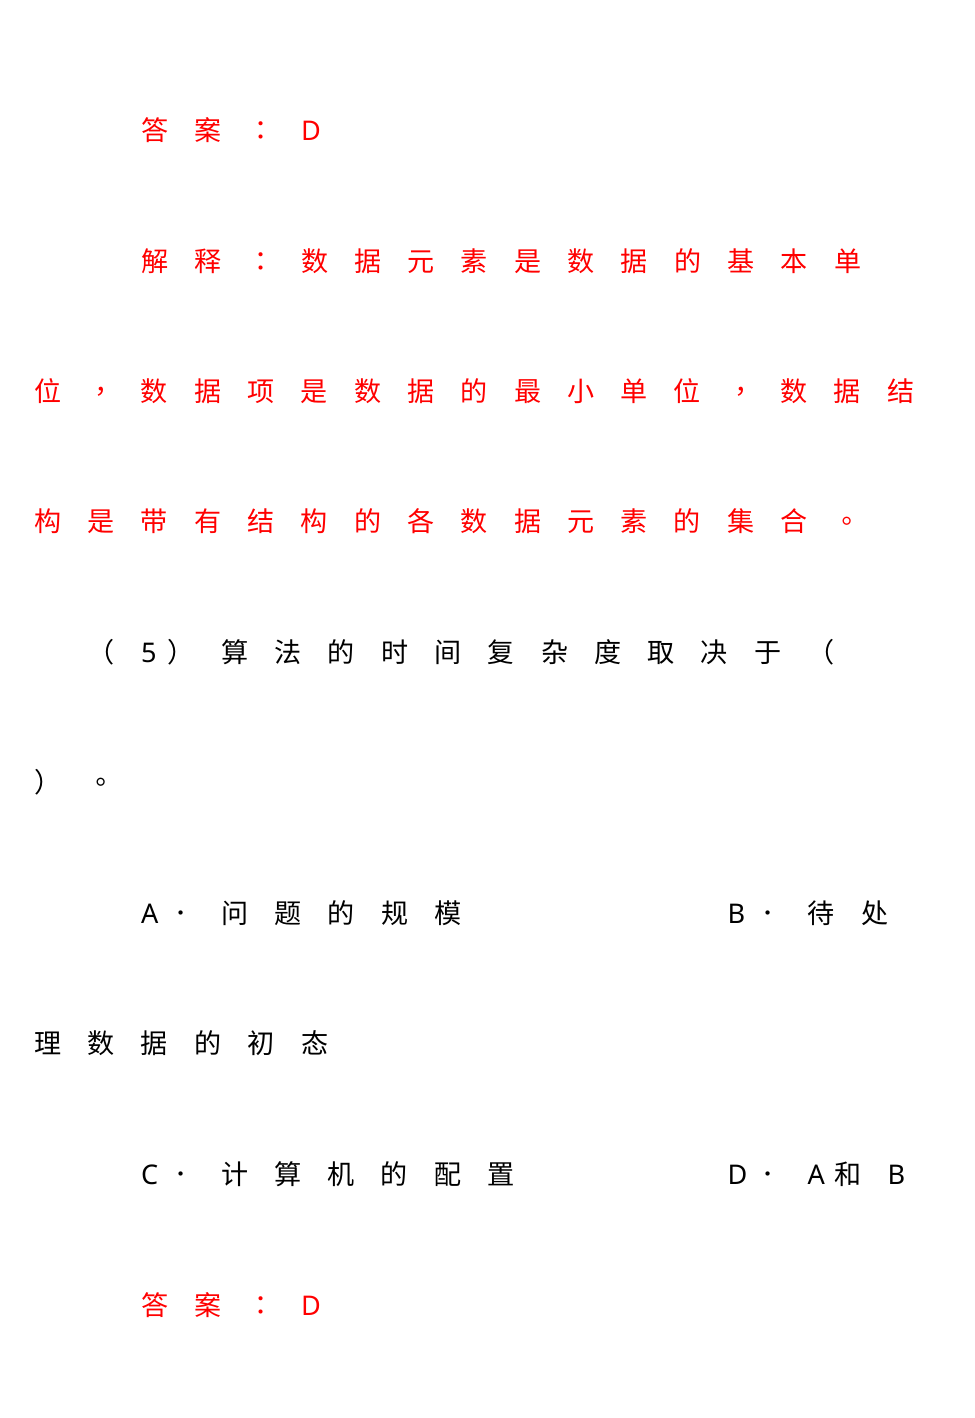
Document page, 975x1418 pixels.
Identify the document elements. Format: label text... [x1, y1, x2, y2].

text （5）算法的时间复杂度取决于（ ）。 [34, 619, 941, 814]
text 答案：D [34, 1272, 941, 1337]
text 答案：D [34, 97, 941, 162]
text C．计算机的配置 D．A和B [34, 1141, 941, 1206]
text 解释：数据元素是数据的基本单位，数据项是数据的最小单位，数据结构是带有结构的各数据元素的集合。 [34, 228, 941, 553]
text A．问题的规模 B．待处理数据的初态 [34, 880, 941, 1075]
